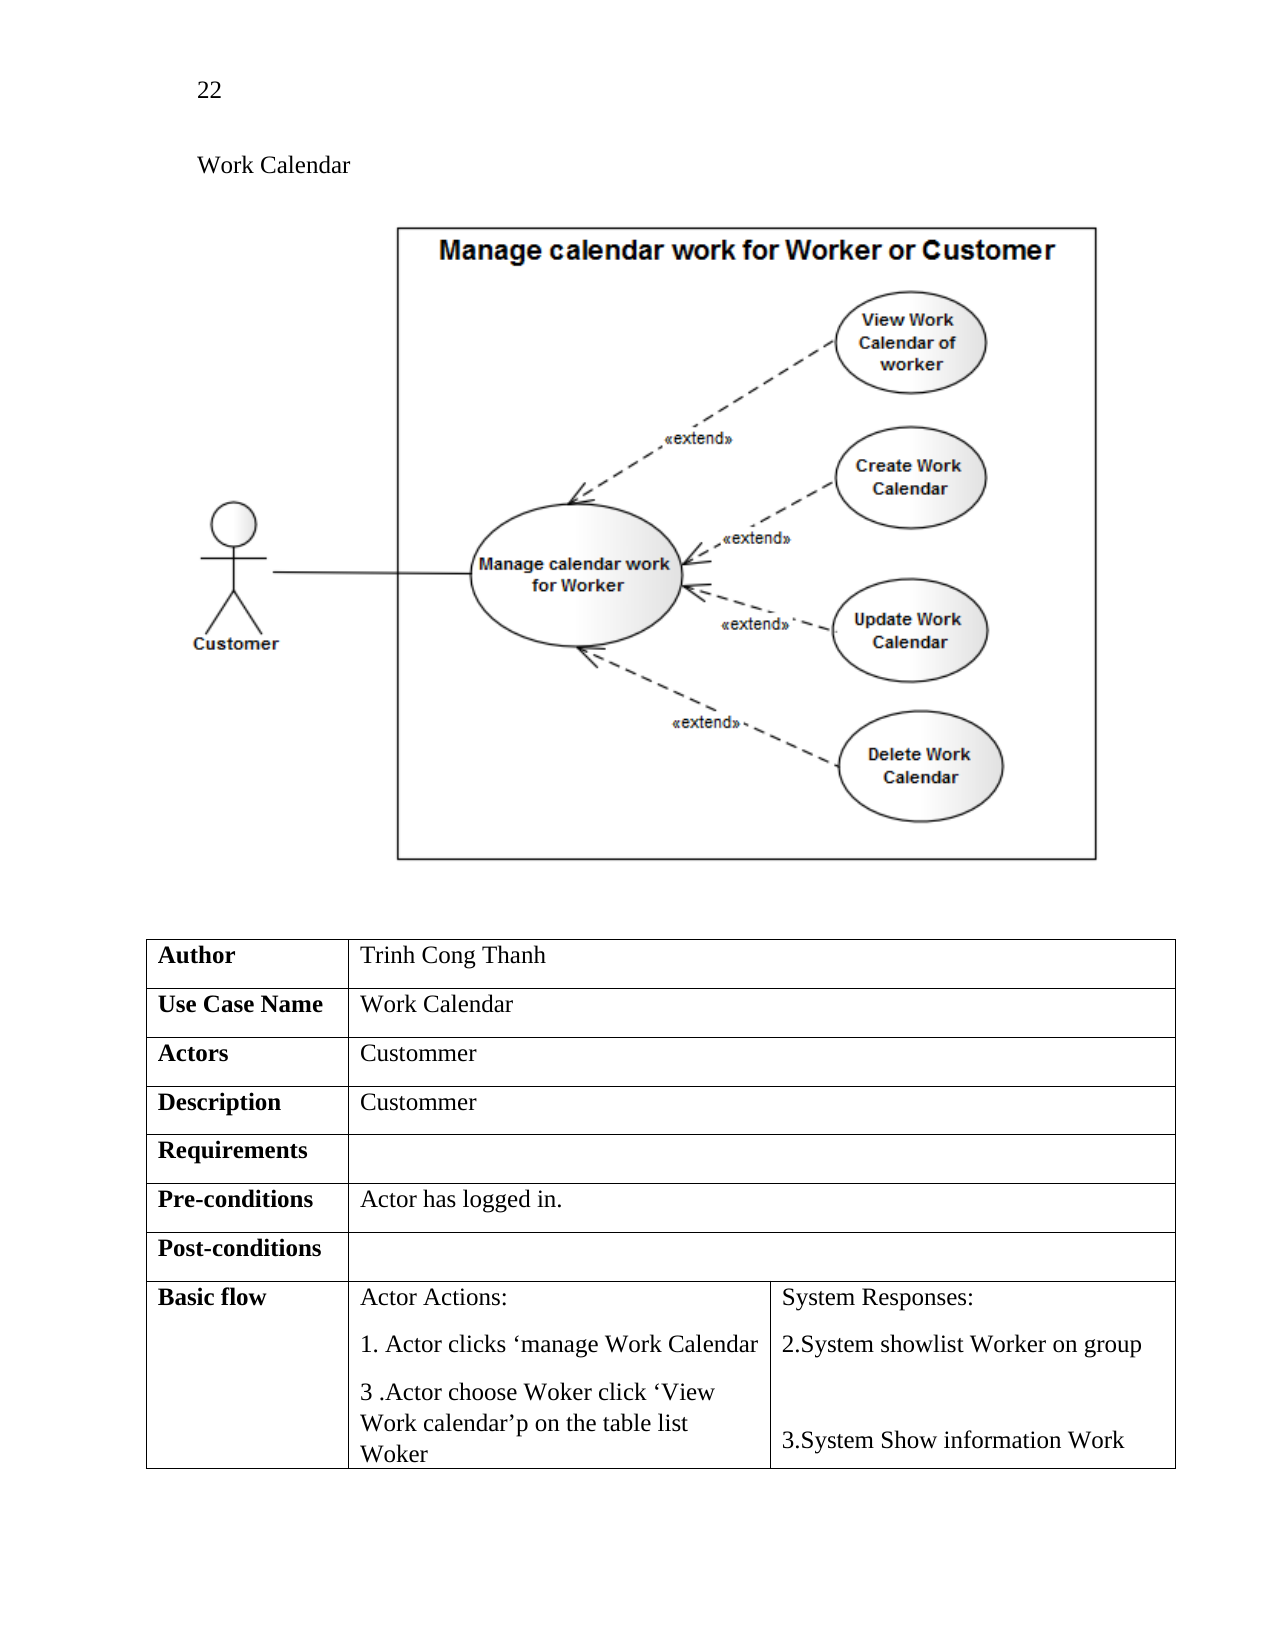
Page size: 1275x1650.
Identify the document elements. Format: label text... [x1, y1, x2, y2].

table_cell Work Calendar [349, 989, 1175, 1037]
text Work Calendar [197, 150, 1125, 179]
table_cell Custommer [349, 1038, 1175, 1086]
table_cell [349, 1233, 1175, 1281]
table_cell Actors [147, 1038, 348, 1086]
table_cell Custommer [349, 1087, 1175, 1134]
table_cell Actor has logged in. [349, 1184, 1175, 1232]
table_cell Post-conditions [147, 1233, 348, 1281]
table_cell Pre-conditions [147, 1184, 348, 1232]
picture [178, 217, 1105, 871]
table_cell Use Case Name [147, 989, 348, 1037]
table_cell [349, 1135, 1175, 1183]
table_header Trinh Cong Thanh [349, 940, 1175, 988]
table_cell Description [147, 1087, 348, 1134]
table_header Author [147, 940, 348, 988]
table_cell Requirements [147, 1135, 348, 1183]
table_cell Basic flow [147, 1282, 348, 1468]
